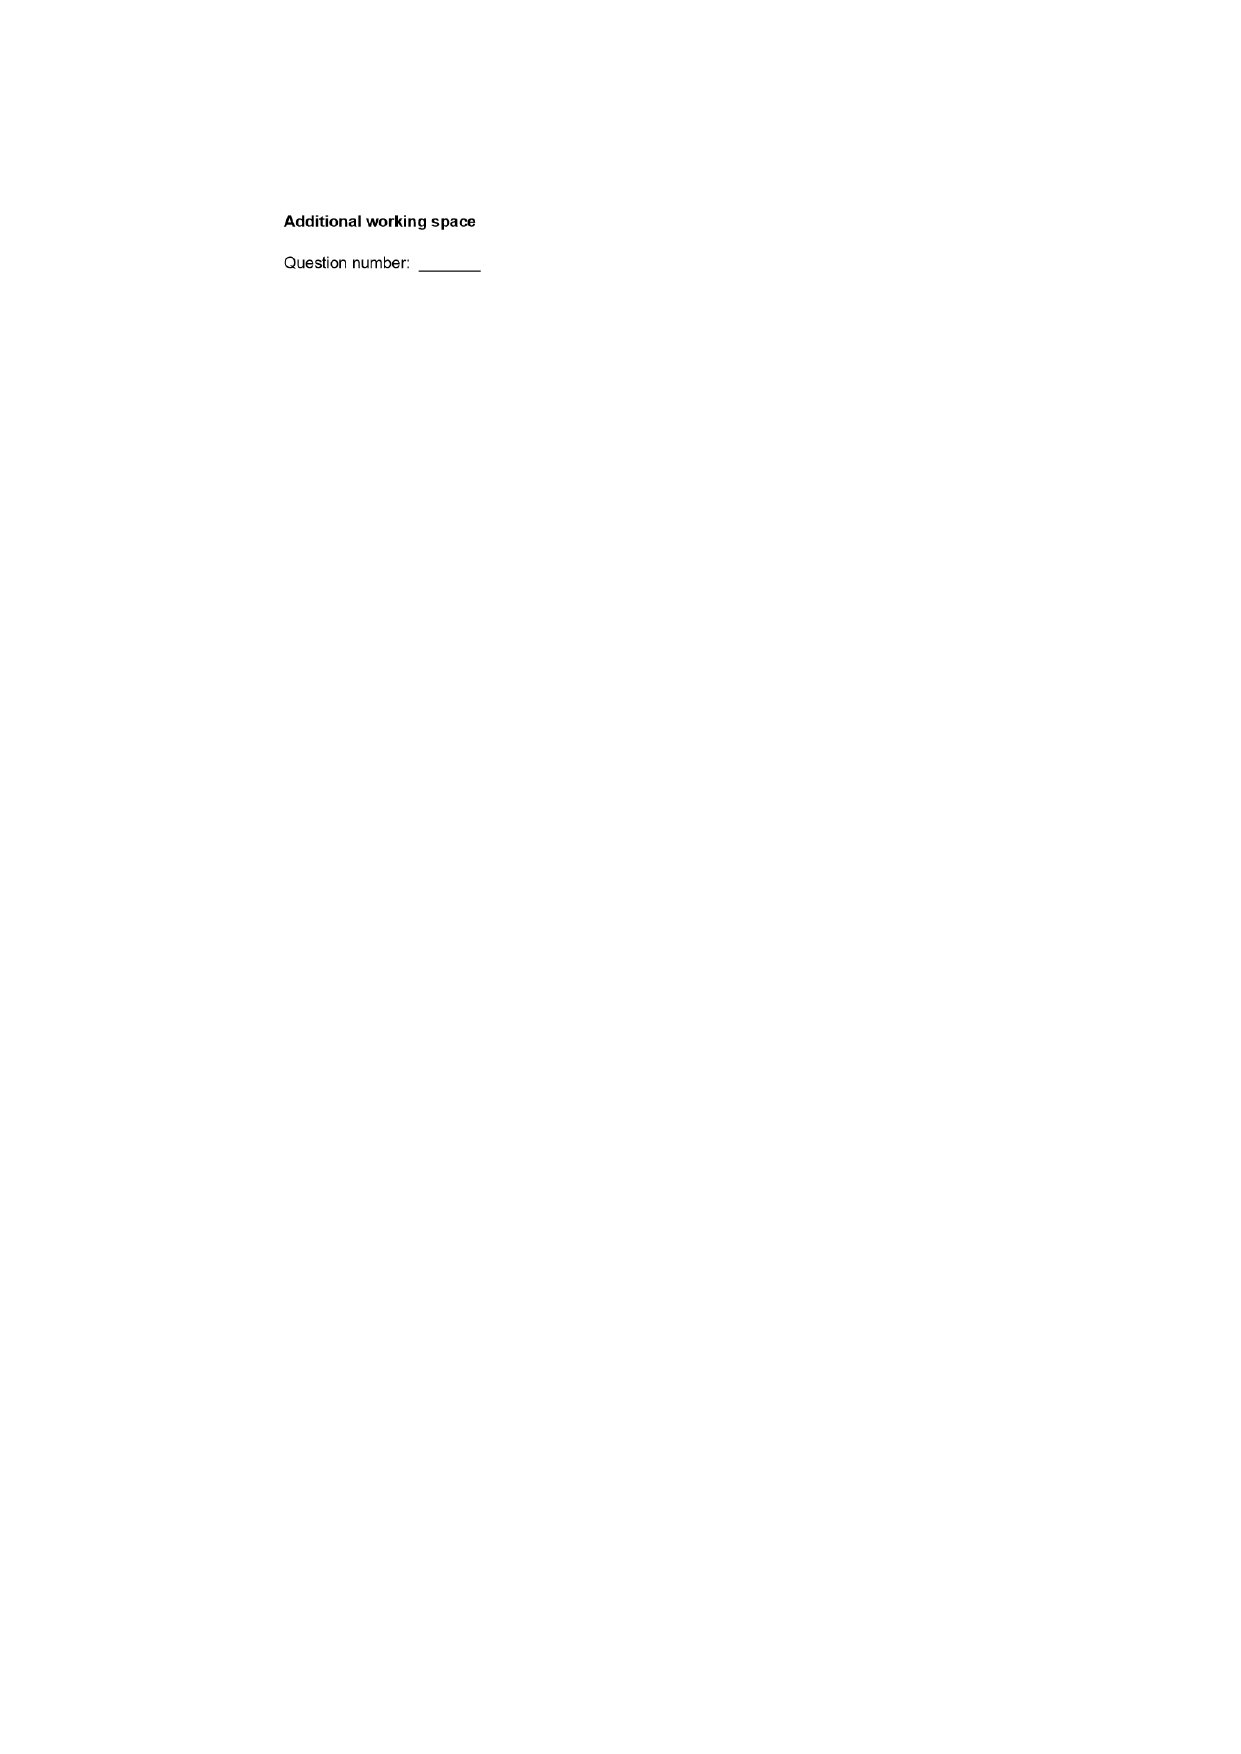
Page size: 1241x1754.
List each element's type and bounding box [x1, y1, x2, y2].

picture [150, 150, 1090, 1367]
